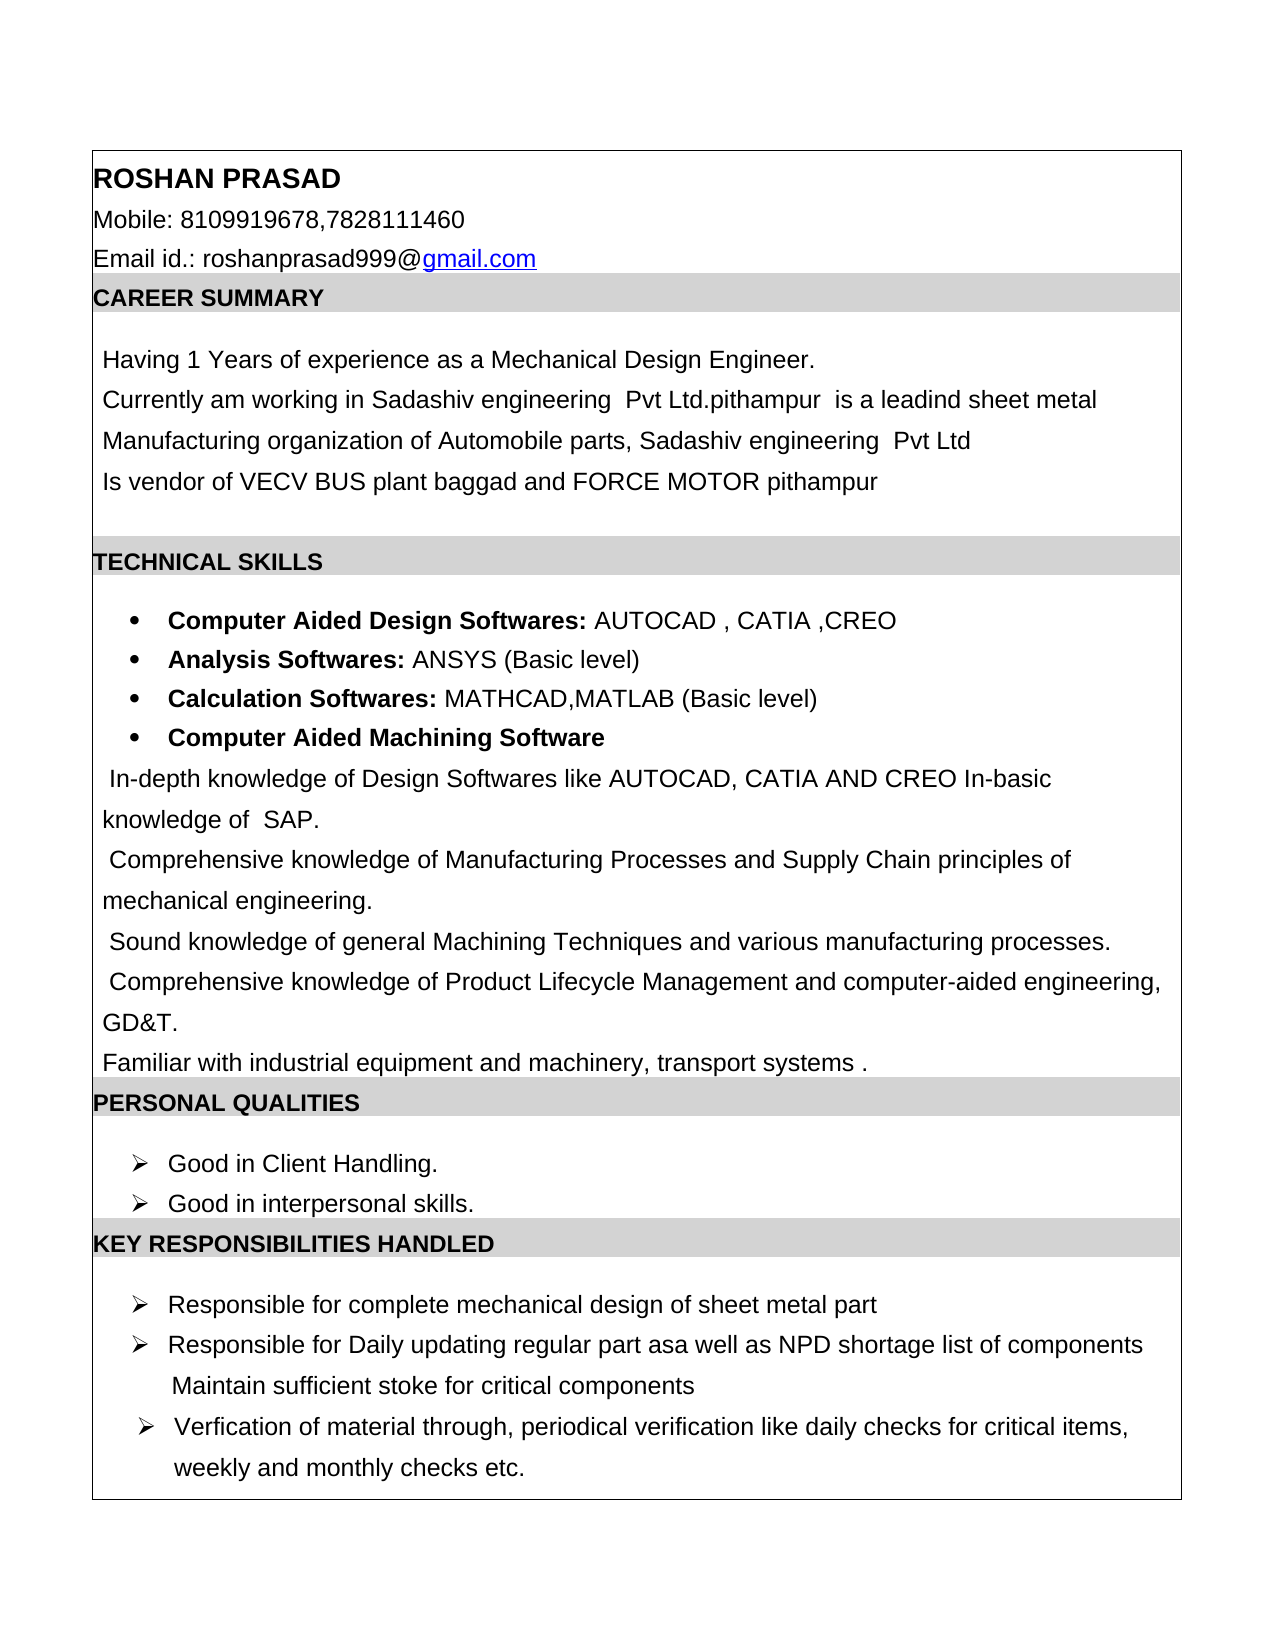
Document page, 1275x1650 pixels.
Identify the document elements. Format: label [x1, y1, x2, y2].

table_header [93, 151, 1181, 1499]
